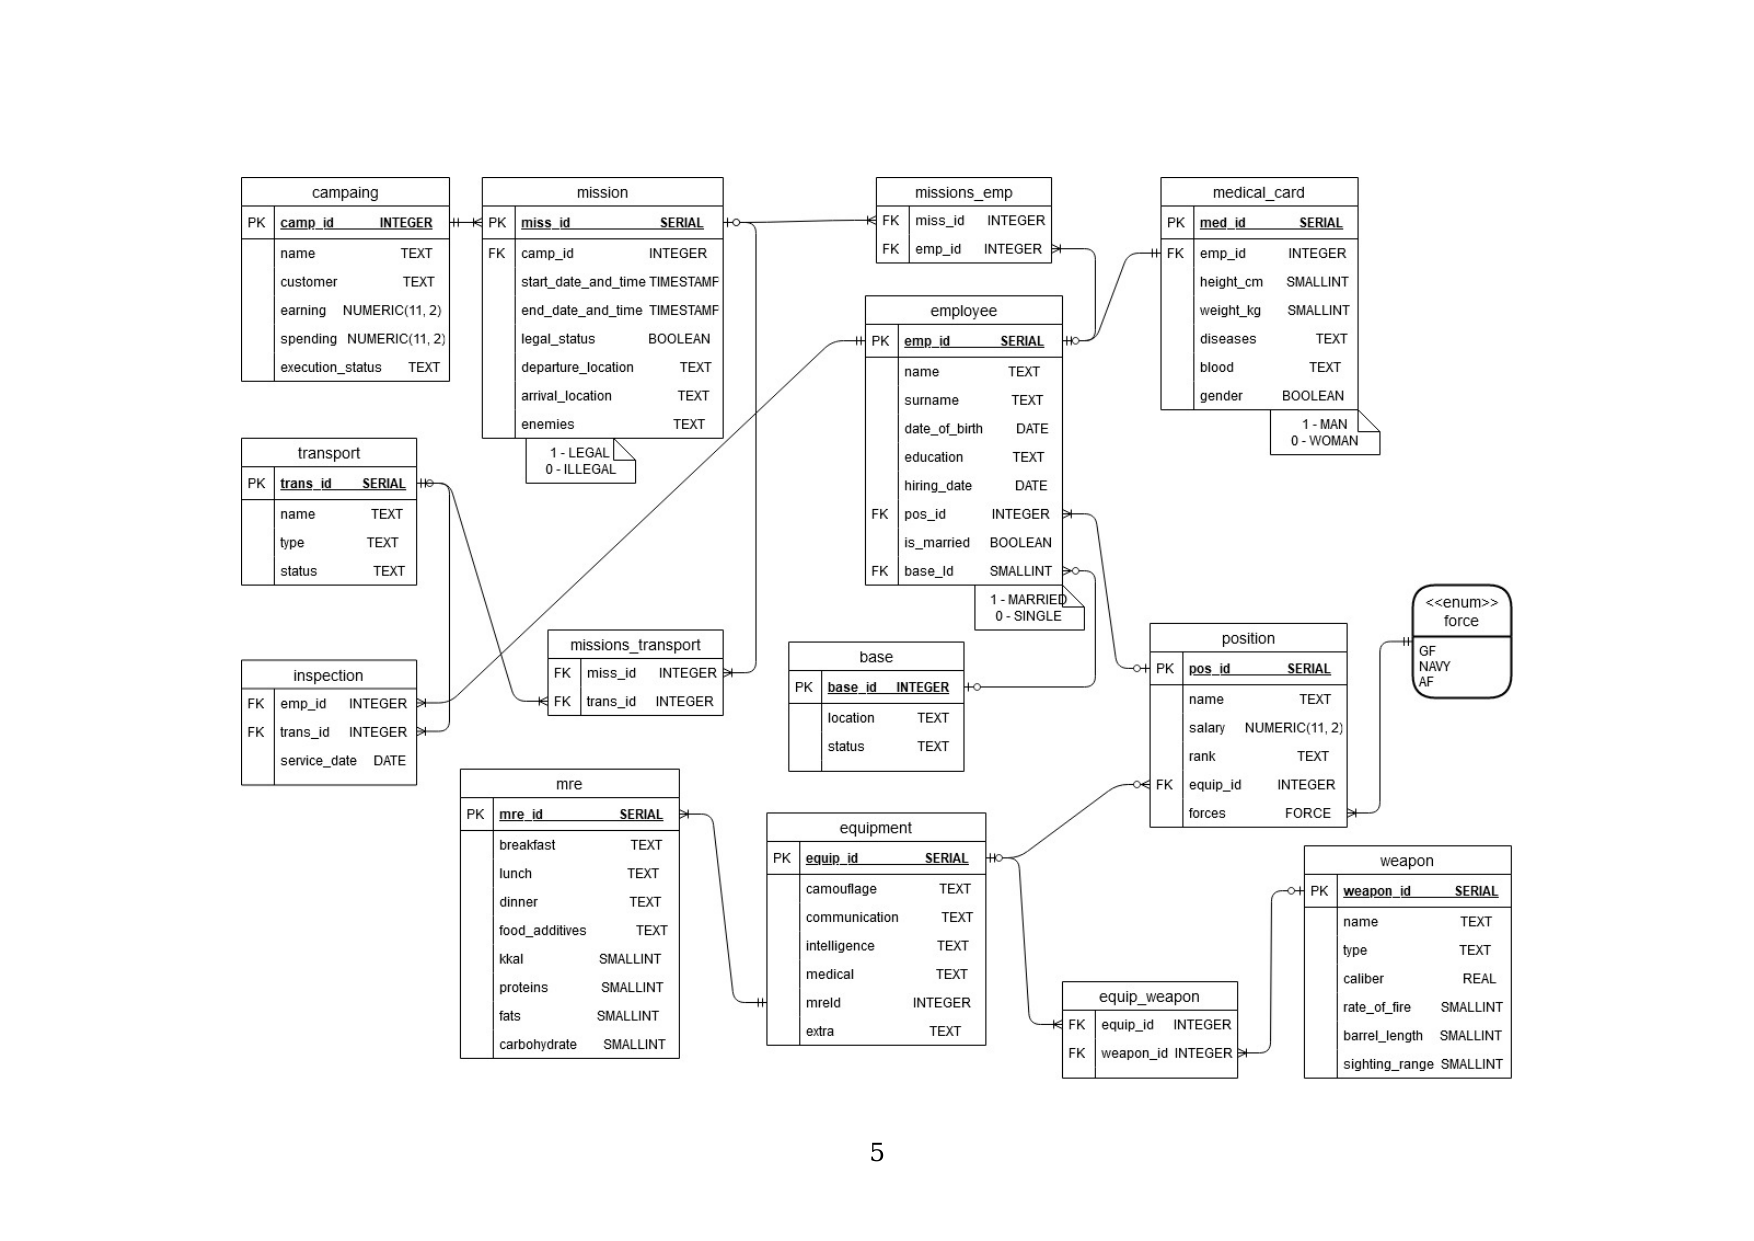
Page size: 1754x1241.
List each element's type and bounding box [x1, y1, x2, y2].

picture [241, 177, 1513, 1082]
